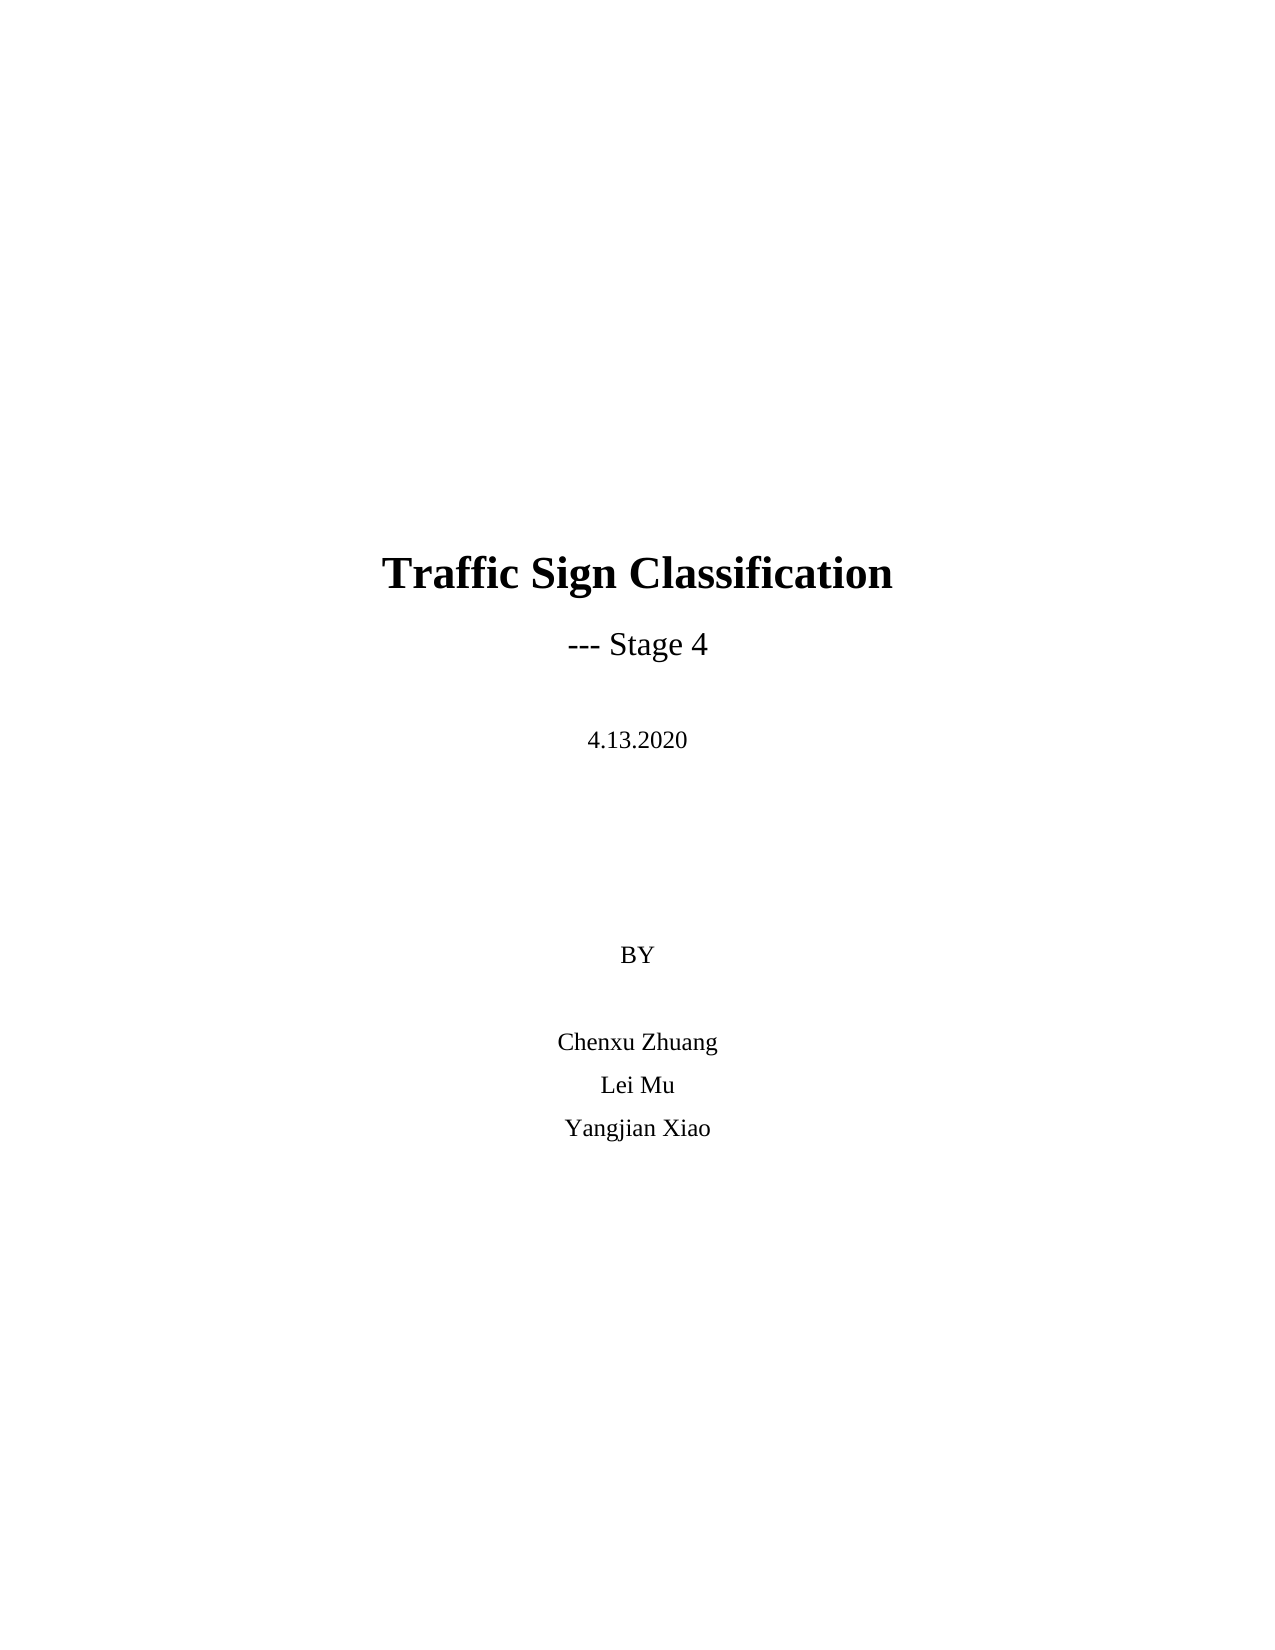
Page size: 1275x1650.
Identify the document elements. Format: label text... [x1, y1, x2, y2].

text --- Stage 4 [150, 624, 1125, 663]
text Yangjian Xiao [150, 1113, 1125, 1142]
text BY [150, 941, 1125, 969]
text Chenxu Zhuang [150, 1027, 1125, 1056]
text Lei Mu [150, 1070, 1125, 1099]
text 4.13.2020 [150, 725, 1125, 754]
text Traffic Sign Classification [150, 545, 1125, 598]
